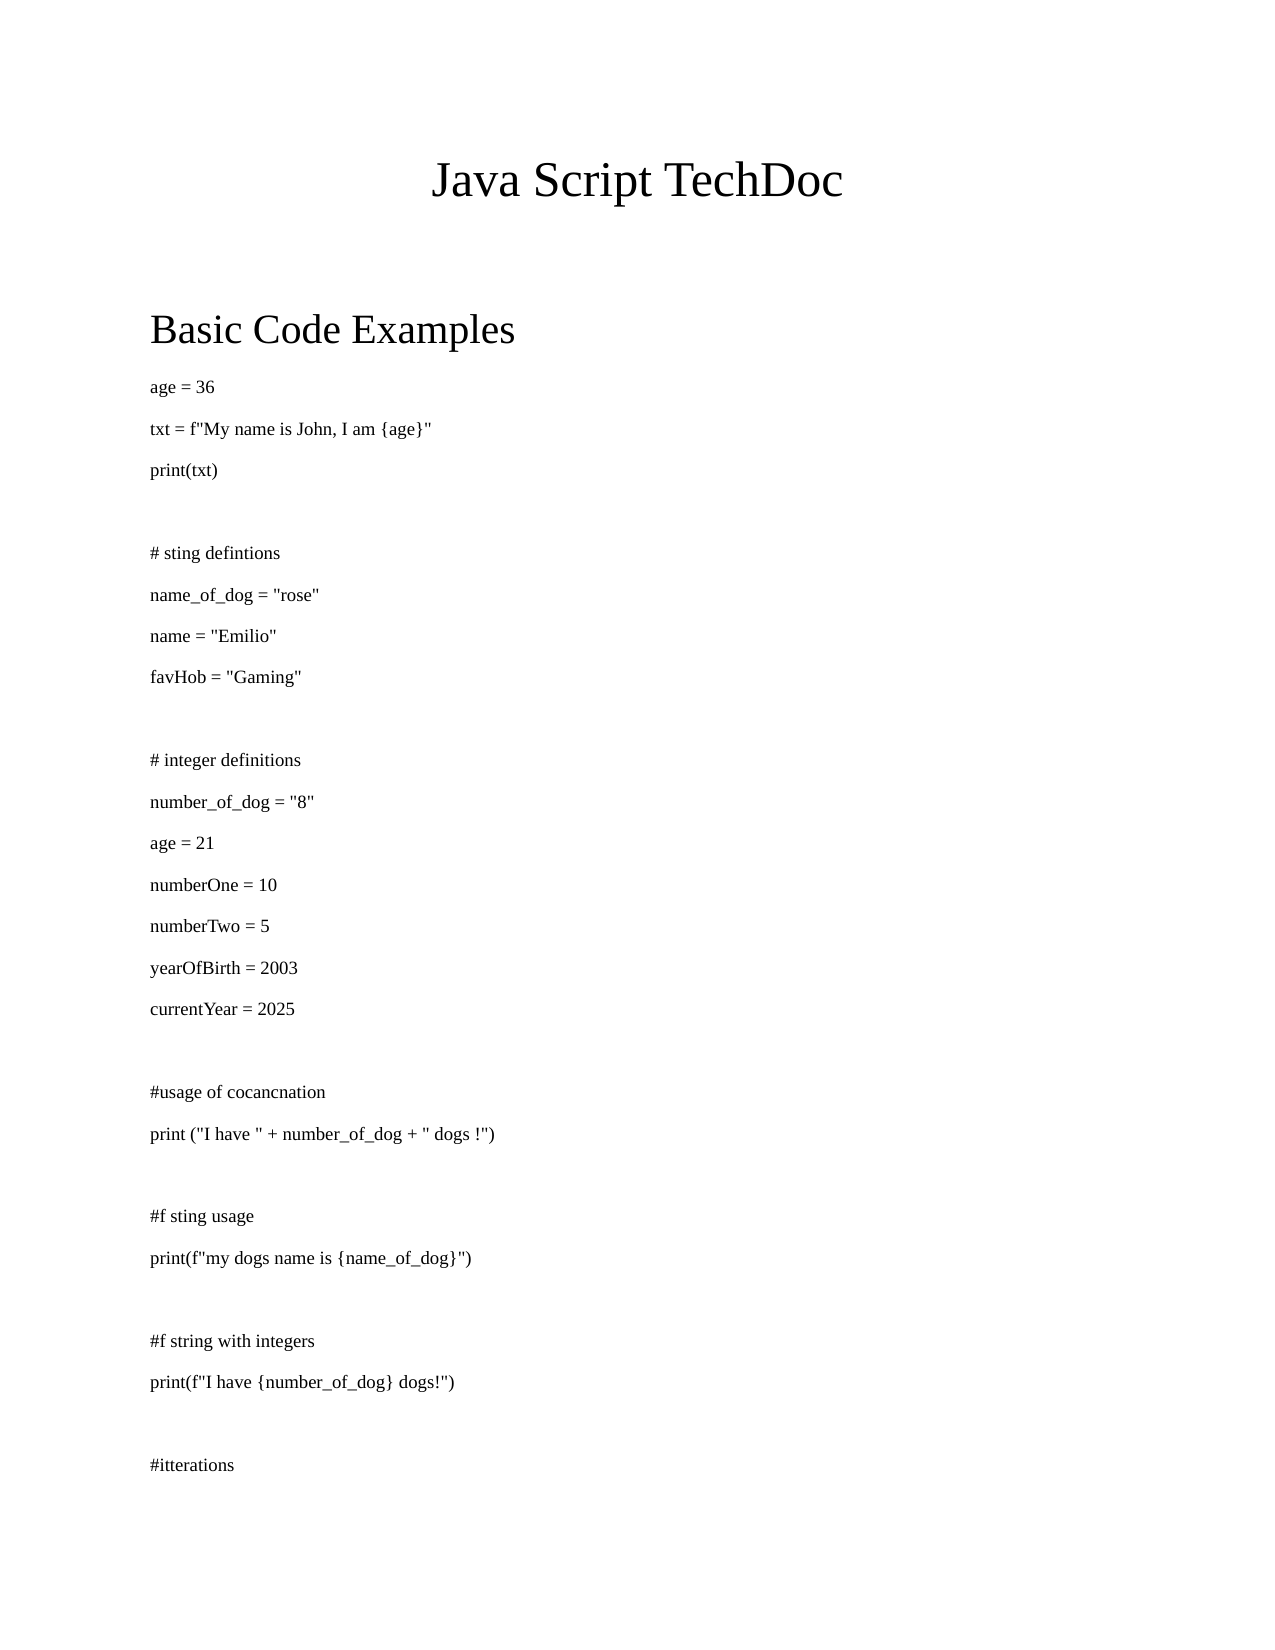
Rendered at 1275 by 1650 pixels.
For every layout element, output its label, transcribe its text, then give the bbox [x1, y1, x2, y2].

text print(f"my dogs name is {name_of_dog}") [150, 1247, 1125, 1268]
text #f sting usage [150, 1205, 1125, 1227]
text currentYear = 2025 [150, 998, 1125, 1020]
text #usage of cocancnation [150, 1081, 1125, 1103]
text numberOne = 10 [150, 874, 1125, 895]
text name = "Emilio" [150, 625, 1125, 647]
text Java Script TechDoc [150, 150, 1125, 207]
text print ("I have " + number_of_dog + " dogs !") [150, 1122, 1125, 1144]
text #itterations [150, 1454, 1125, 1476]
text Basic Code Examples [150, 304, 1125, 352]
text age = 36 [150, 376, 1125, 398]
text # integer definitions [150, 749, 1125, 771]
text name_of_dog = "rose" [150, 583, 1125, 605]
text number_of_dog = "8" [150, 791, 1125, 812]
text numberTwo = 5 [150, 915, 1125, 937]
text print(txt) [150, 459, 1125, 481]
text txt = f"My name is John, I am {age}" [150, 418, 1125, 439]
text favHob = "Gaming" [150, 666, 1125, 688]
text # sting defintions [150, 542, 1125, 564]
text yearOfBirth = 2003 [150, 957, 1125, 978]
text #f string with integers [150, 1330, 1125, 1351]
text print(f"I have {number_of_dog} dogs!") [150, 1371, 1125, 1393]
text age = 21 [150, 832, 1125, 854]
